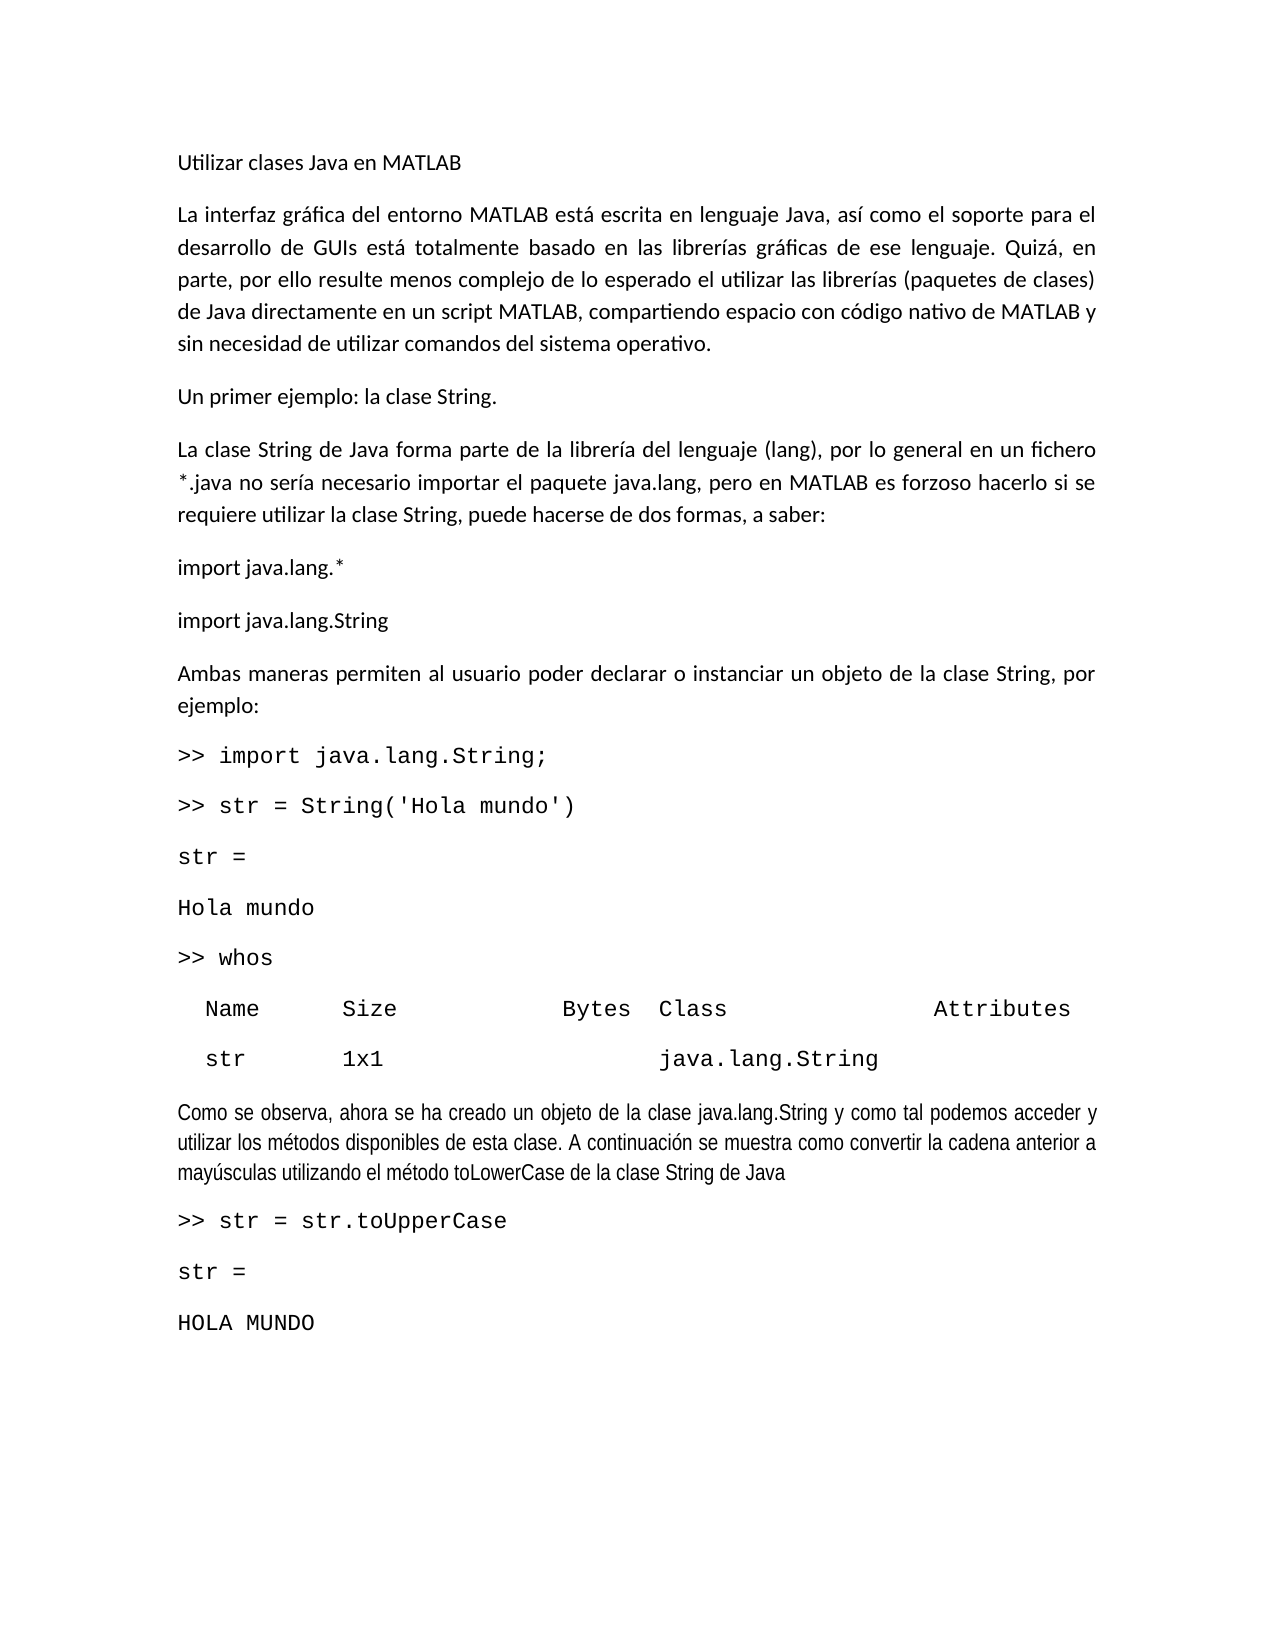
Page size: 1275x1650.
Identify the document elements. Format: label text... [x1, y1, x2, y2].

text Ambas maneras permiten al usuario poder declarar o instanciar un objeto de la clase String, por ejemplo: [177, 659, 1098, 719]
text La interfaz gráfica del entorno MATLAB está escrita en lenguaje Java, así como el soporte para el desarrollo de GUIs está totalmente basado en las librerías gráficas de ese lenguaje. Quizá, en parte, por ello resulte menos complejo de lo esperado el utilizar las librerías (paquetes de clases) de Java directamente en un script MATLAB, compartiendo espacio con código nativo de MATLAB y sin necesidad de utilizar comandos del sistema operativo. [177, 201, 1098, 357]
text Name Size Bytes Class Attributes [177, 997, 1098, 1023]
text str 1x1 java.lang.String [177, 1048, 1098, 1074]
text >> whos [177, 947, 1098, 972]
text str = [177, 1261, 1098, 1286]
text La clase String de Java forma parte de la librería del lenguaje (lang), por lo general en un fichero *.java no sería necesario importar el paquete java.lang, pero en MATLAB es forzoso hacerlo si se requiere utilizar la clase String, puede hacerse de dos formas, a saber: [177, 435, 1098, 528]
text Hola mundo [177, 896, 1098, 922]
text >> import java.lang.String; [177, 744, 1098, 770]
text str = [177, 845, 1098, 871]
text Como se observa, ahora se ha creado un objeto de la clase java.lang.String y como tal podemos acceder y utilizar los métodos disponibles de esta clase. A continuación se muestra como convertir la cadena anterior a mayúsculas utilizando el método toLowerCase de la clase String de Java [177, 1098, 1098, 1185]
text >> str = str.toUpperCase [177, 1210, 1098, 1236]
text >> str = String('Hola mundo') [177, 795, 1098, 821]
text Utilizar clases Java en MATLAB [177, 148, 1098, 176]
text Un primer ejemplo: la clase String. [177, 382, 1098, 410]
text HOLA MUNDO [177, 1311, 1098, 1337]
text import java.lang.* [177, 553, 1098, 581]
text import java.lang.String [177, 606, 1098, 634]
